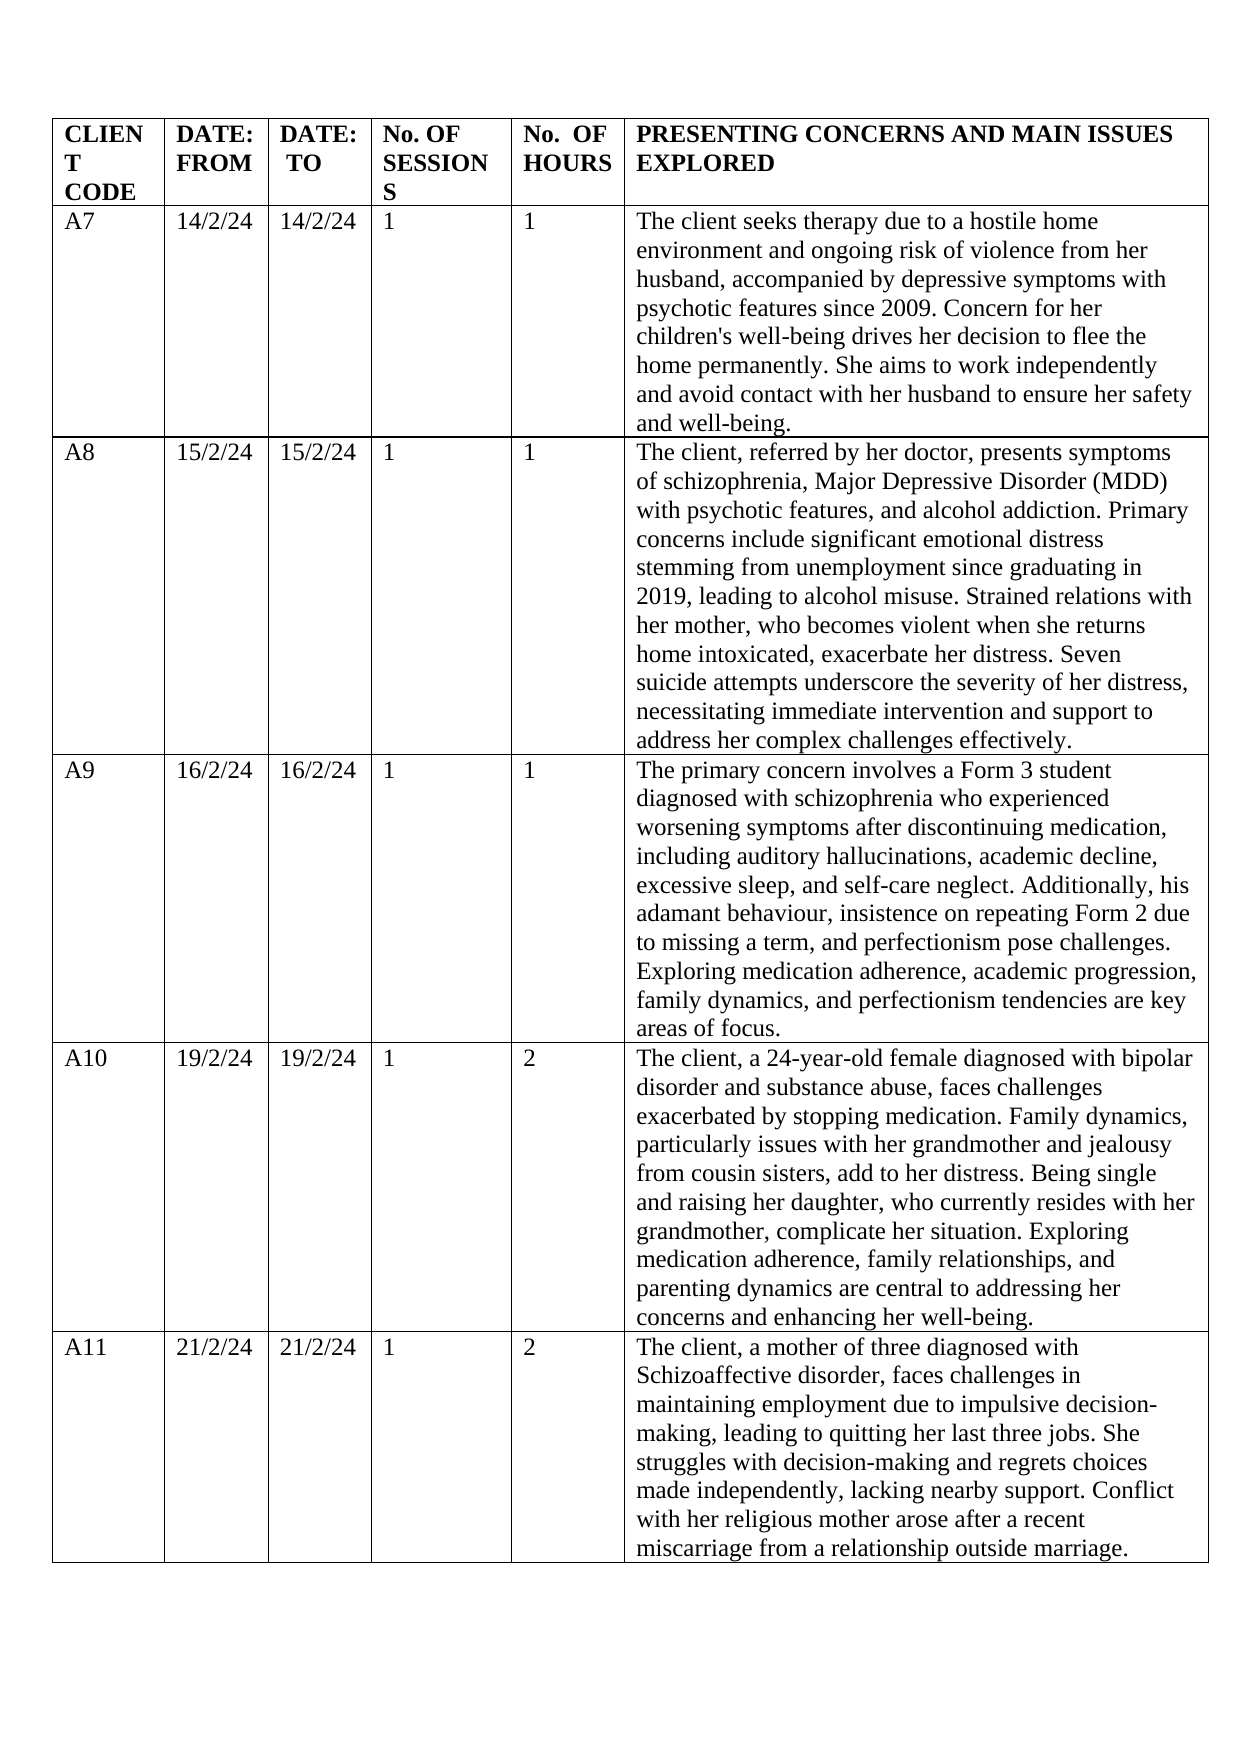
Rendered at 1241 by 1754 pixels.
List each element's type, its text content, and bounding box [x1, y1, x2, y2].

table_cell 1 [512, 206, 624, 436]
table_cell 1 [512, 438, 624, 754]
table_header DATE: TO [269, 119, 371, 205]
table_cell 1 [372, 755, 511, 1042]
table_cell 16/2/24 [269, 755, 371, 1042]
table_header DATE: FROM [165, 119, 268, 205]
table_header No. OF SESSIONS [372, 119, 511, 205]
table_cell The client, a 24-year-old female diagnosed with bipolar disorder and substance abuse, faces challenges exacerbated by stopping medication. Family dynamics, particularly issues with her grandmother and jealousy from cousin sisters, add to her distress. Being single and raising her daughter, who currently resides with her grandmother, complicate her situation. Exploring medication adherence, family relationships, and parenting dynamics are central to addressing her concerns and enhancing her well-being. [625, 1043, 1208, 1331]
table_cell The primary concern involves a Form 3 student diagnosed with schizophrenia who experienced worsening symptoms after discontinuing medication, including auditory hallucinations, academic decline, excessive sleep, and self-care neglect. Additionally, his adamant behaviour, insistence on repeating Form 2 due to missing a term, and perfectionism pose challenges. Exploring medication adherence, academic progression, family dynamics, and perfectionism tendencies are key areas of focus. [625, 755, 1208, 1042]
table_cell 1 [372, 1043, 511, 1331]
table_cell 19/2/24 [269, 1043, 371, 1331]
table_cell 2 [512, 1043, 624, 1331]
table_cell 14/2/24 [269, 206, 371, 436]
table_cell 16/2/24 [165, 755, 268, 1042]
table_cell 1 [372, 206, 511, 436]
table_header No. OF HOURS [512, 119, 624, 205]
table_cell 14/2/24 [165, 206, 268, 436]
table_cell A8 [53, 438, 164, 754]
table_cell The client, a mother of three diagnosed with Schizoaffective disorder, faces challenges in maintaining employment due to impulsive decision-making, leading to quitting her last three jobs. She struggles with decision-making and regrets choices made independently, lacking nearby support. Conflict with her religious mother arose after a recent miscarriage from a relationship outside marriage. [625, 1332, 1208, 1562]
table_cell 1 [372, 1332, 511, 1562]
table_cell 1 [372, 438, 511, 754]
table_cell 15/2/24 [269, 438, 371, 754]
table_header CLIENT CODE [53, 119, 164, 205]
table_cell A9 [53, 755, 164, 1042]
table_cell 2 [512, 1332, 624, 1562]
table_cell The client, referred by her doctor, presents symptoms of schizophrenia, Major Depressive Disorder (MDD) with psychotic features, and alcohol addiction. Primary concerns include significant emotional distress stemming from unemployment since graduating in 2019, leading to alcohol misuse. Strained relations with her mother, who becomes violent when she returns home intoxicated, exacerbate her distress. Seven suicide attempts underscore the severity of her distress, necessitating immediate intervention and support to address her complex challenges effectively. [625, 438, 1208, 754]
table_cell 21/2/24 [165, 1332, 268, 1562]
table_cell A7 [53, 206, 164, 436]
table_cell A10 [53, 1043, 164, 1331]
table_cell 1 [512, 755, 624, 1042]
table_cell A11 [53, 1332, 164, 1562]
table_header PRESENTING CONCERNS AND MAIN ISSUES EXPLORED [625, 119, 1208, 205]
table_cell 19/2/24 [165, 1043, 268, 1331]
table_cell 21/2/24 [269, 1332, 371, 1562]
table_cell 15/2/24 [165, 438, 268, 754]
